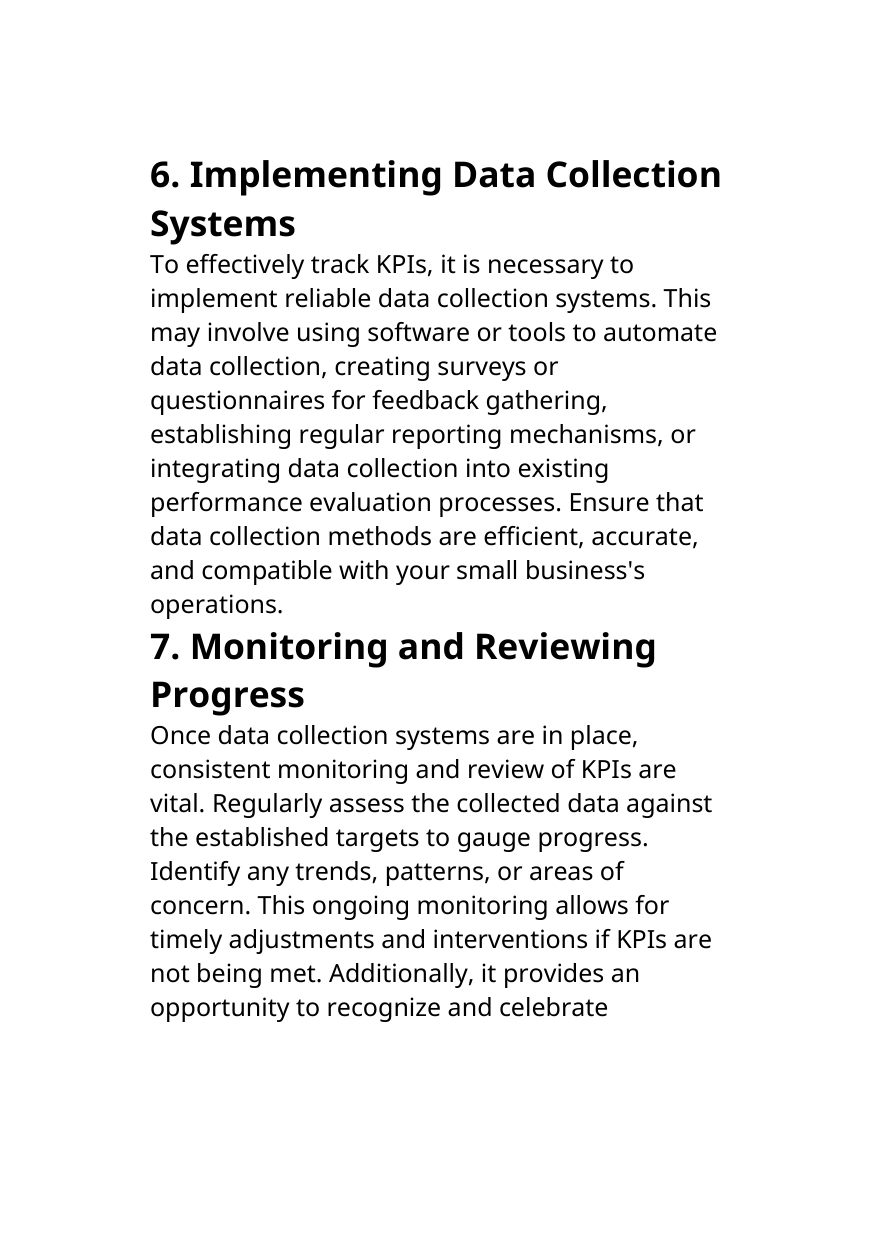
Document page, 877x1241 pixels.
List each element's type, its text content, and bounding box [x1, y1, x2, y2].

subtitle 7. Monitoring and Reviewing Progress [150, 621, 727, 718]
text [150, 718, 727, 1024]
text To effectively track KPIs, it is necessary to implement reliable data collection systems. This may involve using software or tools to automate data collection, creating surveys or questionnaires for feedback gathering, establishing regular reporting mechanisms, or integrating data collection into existing performance evaluation processes. Ensure that data collection methods are efficient, accurate, and compatible with your small business's operations. [150, 246, 727, 621]
subtitle 6. Implementing Data Collection Systems [150, 150, 727, 246]
